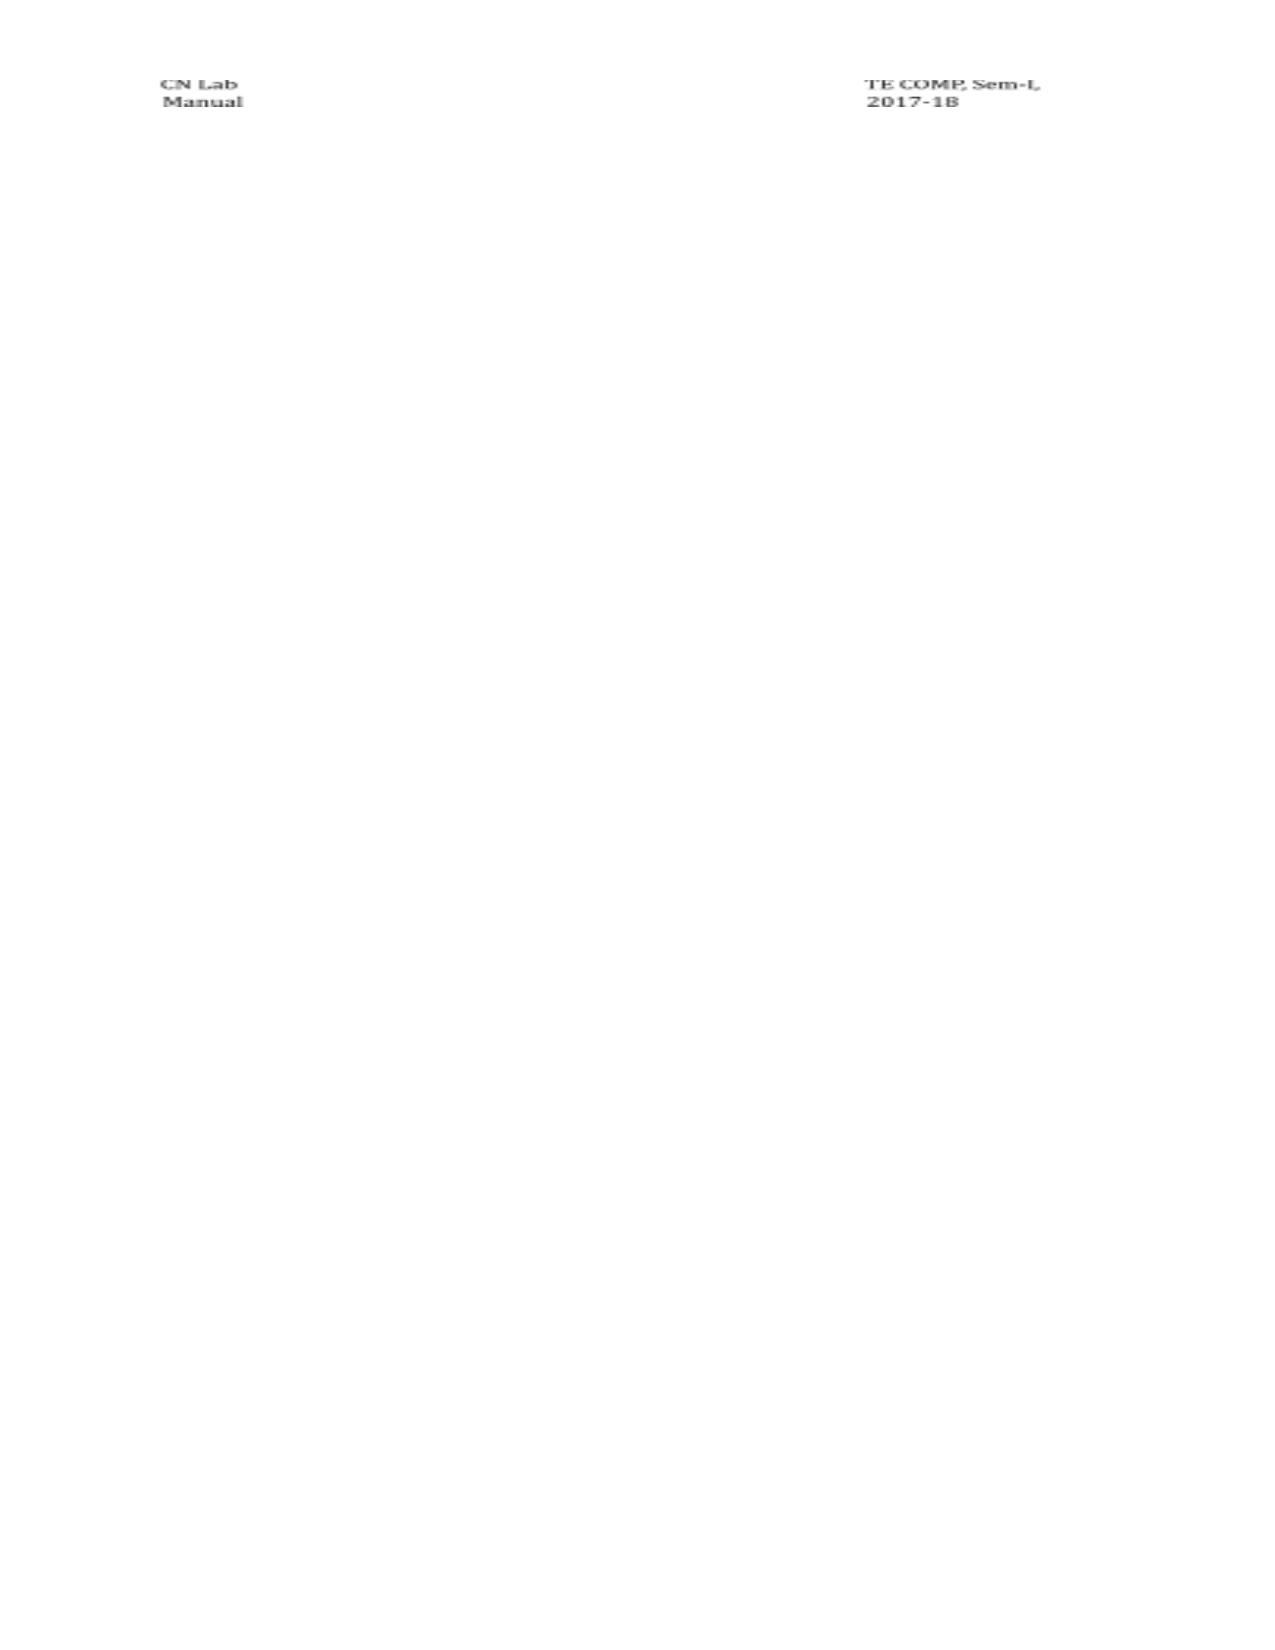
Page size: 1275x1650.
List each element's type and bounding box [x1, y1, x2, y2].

picture [851, 80, 1129, 107]
picture [147, 80, 315, 107]
